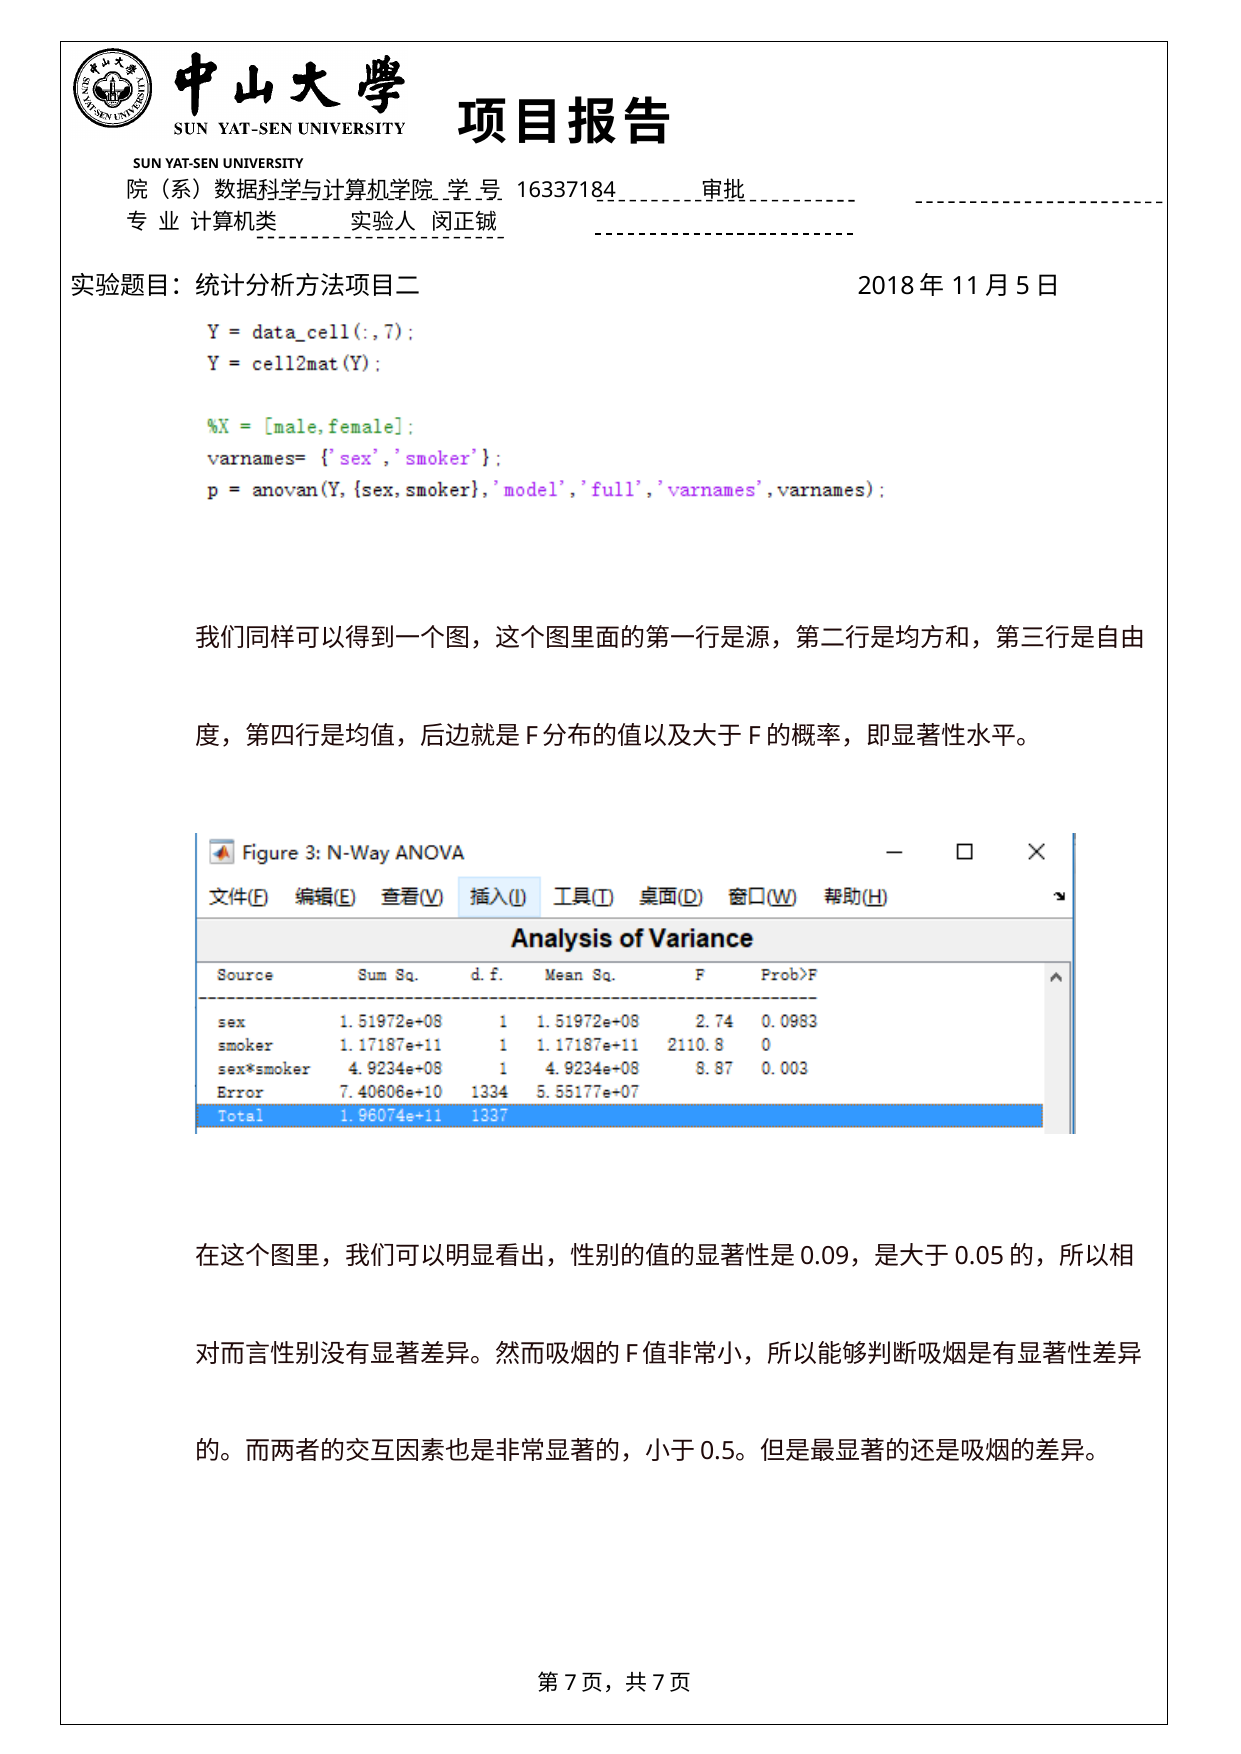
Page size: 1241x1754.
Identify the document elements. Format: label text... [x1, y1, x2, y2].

list 在这个图里，我们可以明显看出，性别的值的显著性是0.09，是大于0.05的，所以相对而言性别没有显著差异。然而吸烟的F值非常小，所以能够判断吸烟是有显著性差异的。而两者的交互因素也是非常显著的，小于0.5。但是最显著的还是吸烟的差异。 [195, 1221, 1159, 1481]
picture [194, 312, 897, 520]
picture [194, 833, 1076, 1134]
list 我们同样可以得到一个图，这个图里面的第一行是源，第二行是均方和，第三行是自由度，第四行是均值，后边就是F分布的值以及大于F的概率，即显著性水平。 [195, 603, 1159, 766]
